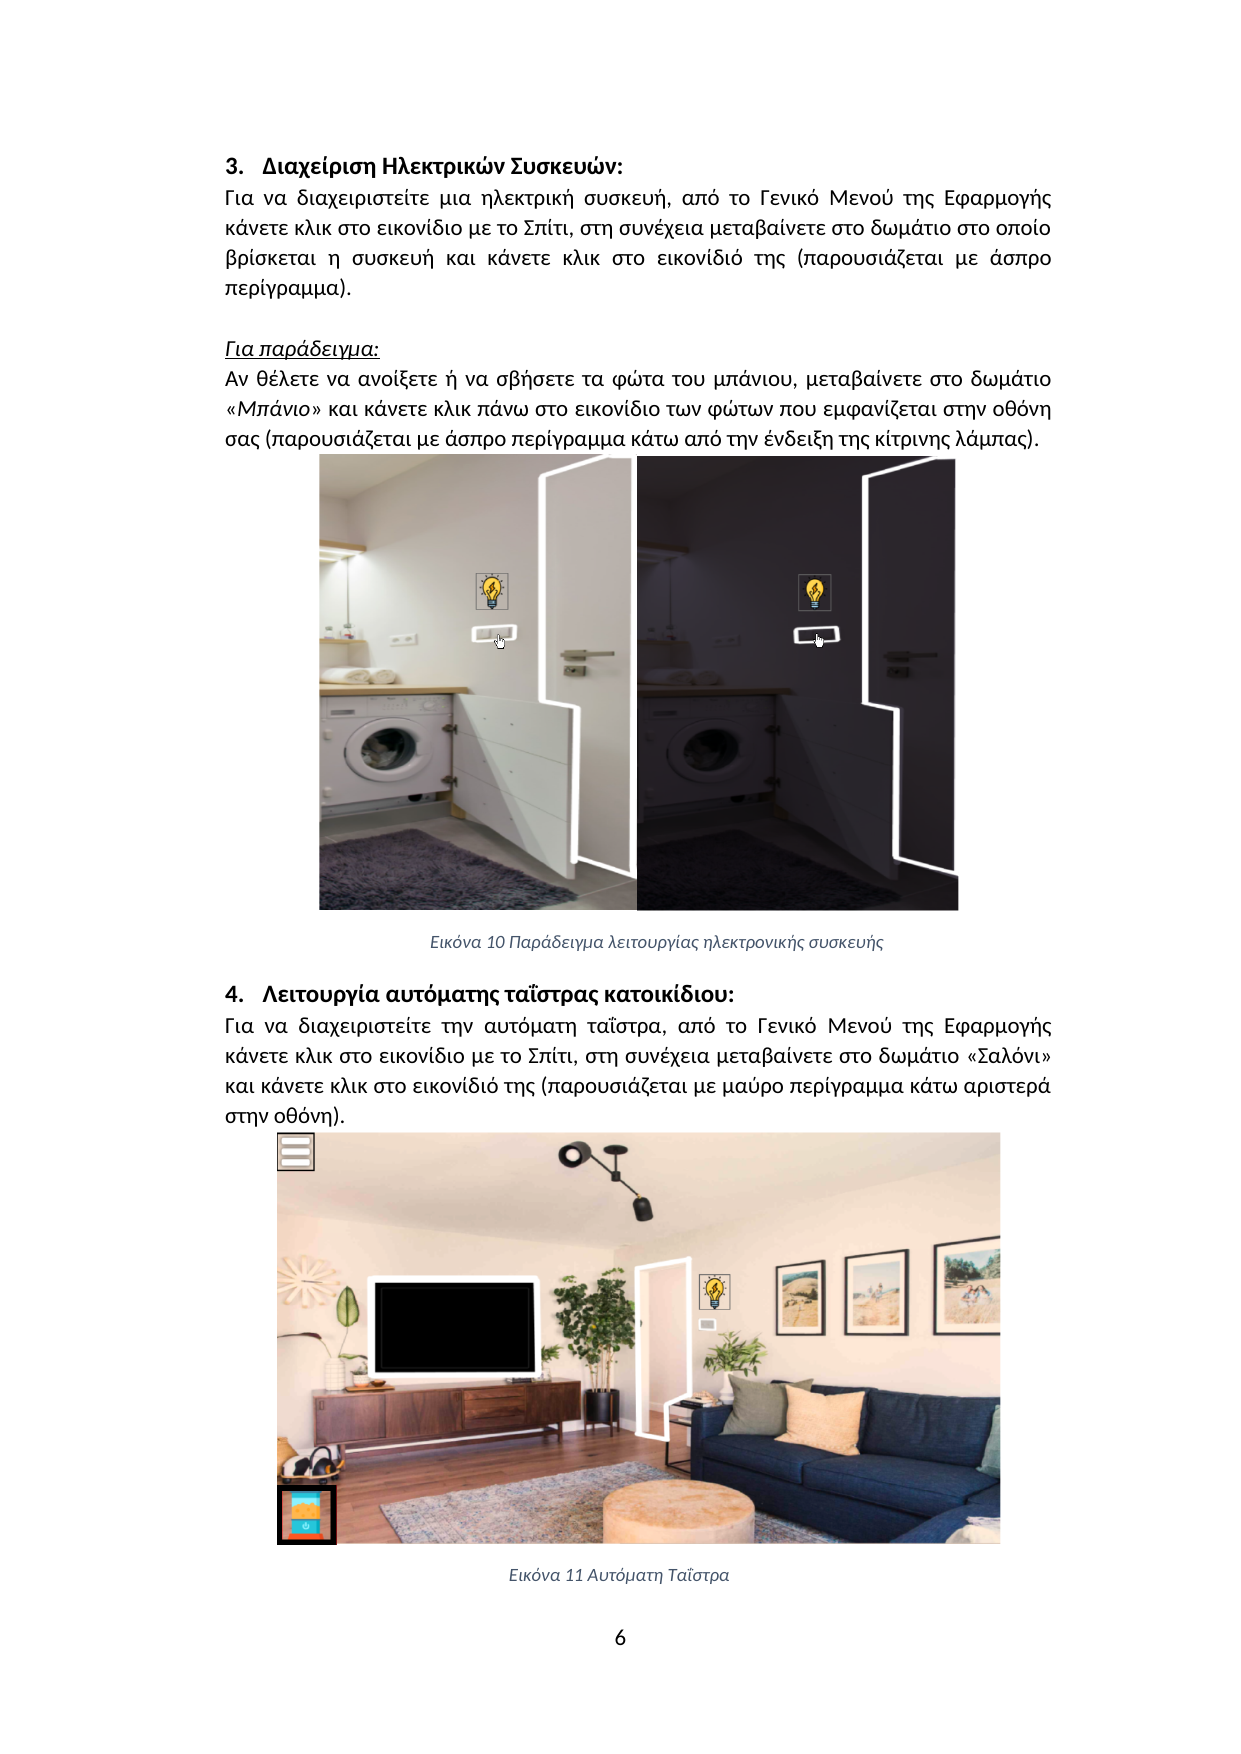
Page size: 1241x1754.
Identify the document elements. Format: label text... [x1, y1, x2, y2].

list Αν θέλετε να ανοίξετε ή να σβήσετε τα φώτα του μπάνιου, μεταβαίνετε στο δωμάτιο «Μπάνιο» και κάνετε κλικ πάνω στο εικονίδιο των φώτων που εμφανίζεται στην οθόνη σας (παρουσιάζεται με άσπρο περίγραμμα κάτω από την ένδειξη της κίτρινης λάμπας). [225, 364, 1053, 453]
list Για να διαχειριστείτε μια ηλεκτρική συσκευή, από το Γενικό Μενού της Εφαρμογής κάνετε κλικ στο εικονίδιο με το Σπίτι, στη συνέχεια μεταβαίνετε στο δωμάτιο στο οποίο βρίσκεται η συσκευή και κάνετε κλικ στο εικονίδιό της (παρουσιάζεται με άσπρο περίγραμμα). [225, 183, 1053, 302]
list Για παράδειγμα: [225, 334, 1053, 362]
picture [277, 1131, 1001, 1545]
text Εικόνα 11 Αυτόματη Ταΐστρα [187, 1563, 1053, 1586]
picture [319, 454, 959, 911]
subtitle Διαχείριση Ηλεκτρικών Συσκευών: [225, 150, 1053, 181]
subtitle Λειτουργία αυτόματης ταΐστρας κατοικίδιου: [225, 978, 1053, 1008]
list Για να διαχειριστείτε την αυτόματη ταΐστρα, από το Γενικό Μενού της Εφαρμογής κάνετε κλικ στο εικονίδιο με το Σπίτι, στη συνέχεια μεταβαίνετε στο δωμάτιο «Σαλόνι» και κάνετε κλικ στο εικονίδιό της (παρουσιάζεται με μαύρο περίγραμμα κάτω αριστερά στην οθόνη). [225, 1011, 1053, 1129]
